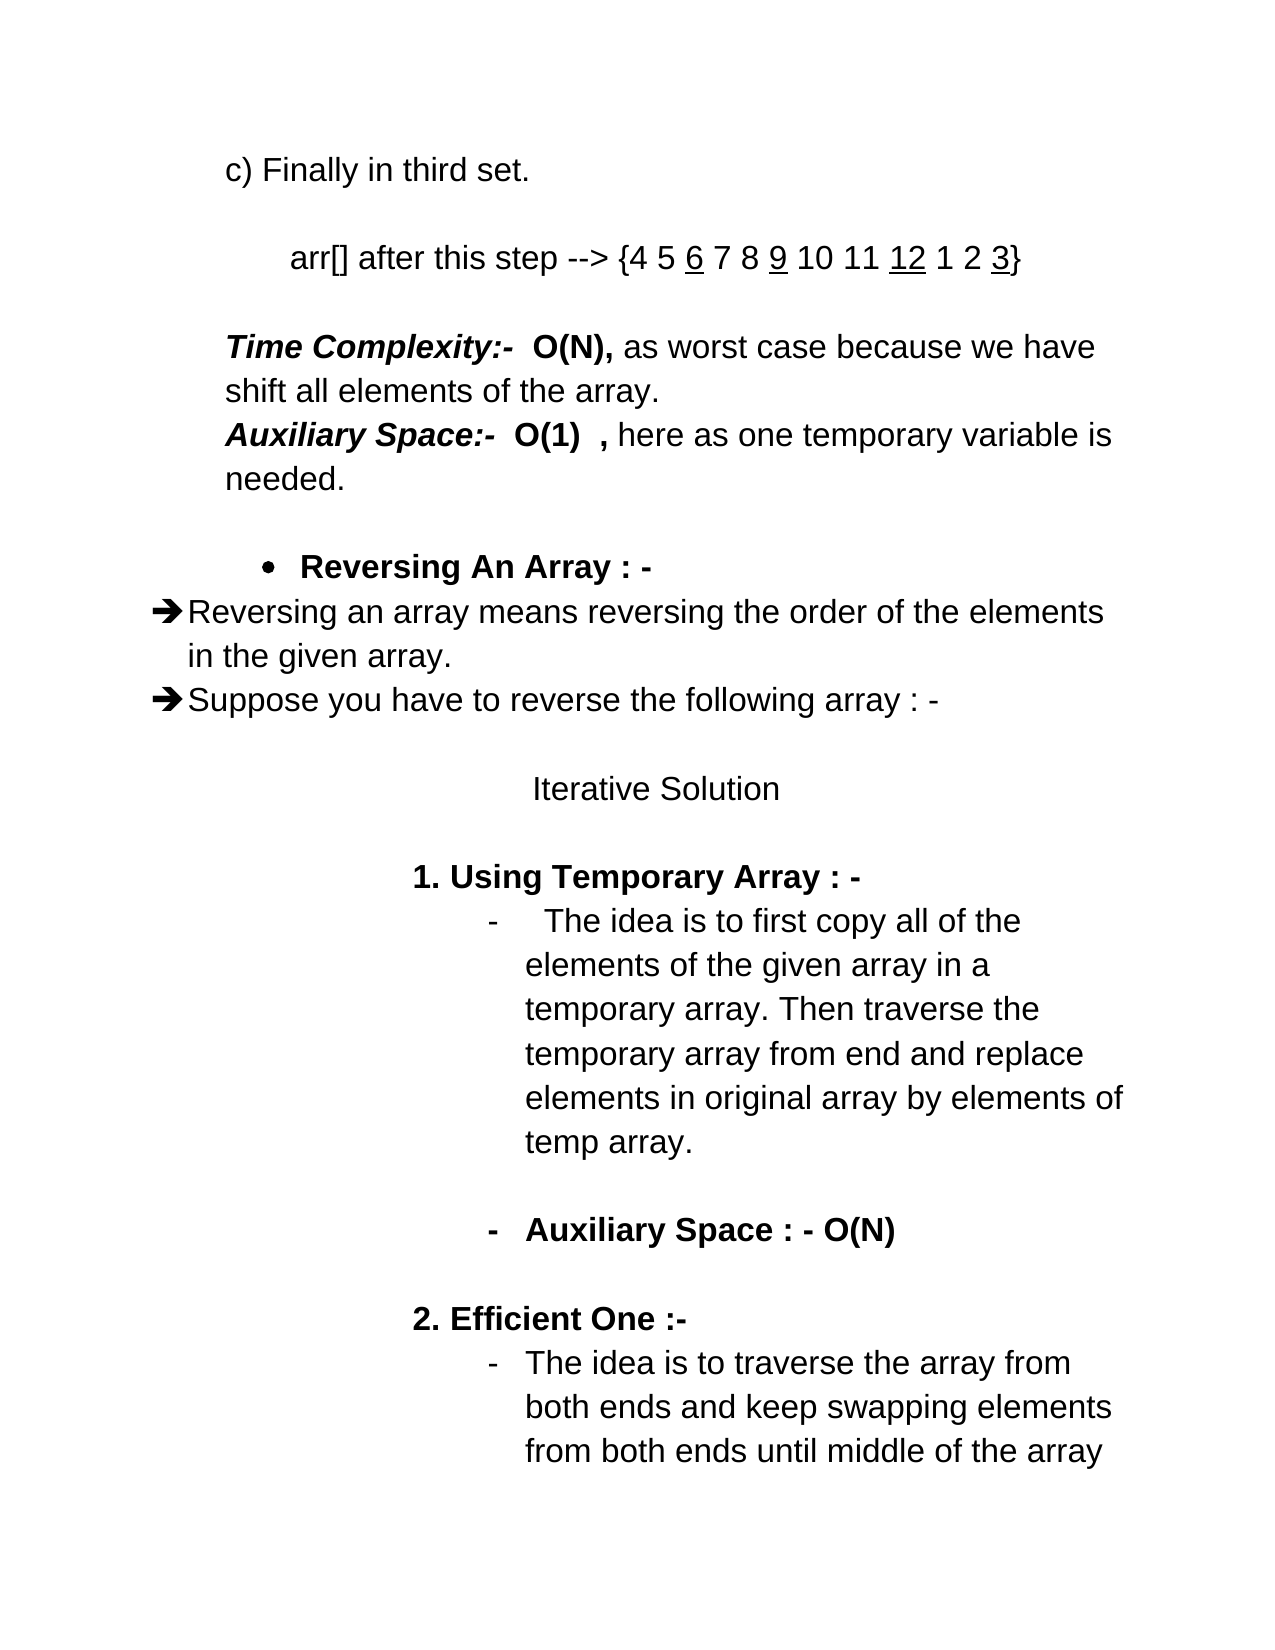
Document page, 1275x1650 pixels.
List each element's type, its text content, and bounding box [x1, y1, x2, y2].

list Using Temporary Array : - [412, 857, 1125, 895]
list Auxiliary Space : - O(N) [487, 1210, 1125, 1249]
list Reversing an array means reversing the order of the elements in the given array. [150, 592, 1125, 674]
list Auxiliary Space:- O(1) , here as one temporary variable is needed. [225, 415, 1125, 498]
list Iterative Solution [187, 769, 1125, 807]
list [225, 150, 1125, 188]
list arr[] after this step --> {4 5 6 7 8 9 10 11 12 1 2 3} [225, 194, 1125, 277]
list Efficient One :- [412, 1299, 1125, 1337]
list Suppose you have to reverse the following array : - [150, 680, 1125, 719]
list The idea is to first copy all of the elements of the given array in a temporary array. Then traverse the temporary array from end and replace elements in original array by elements of temp array. [487, 901, 1125, 1160]
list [487, 1343, 1125, 1469]
list Reversing An Array : - [262, 547, 1125, 586]
list Time Complexity:- O(N), as worst case because we have shift all elements of the array. [225, 327, 1125, 409]
